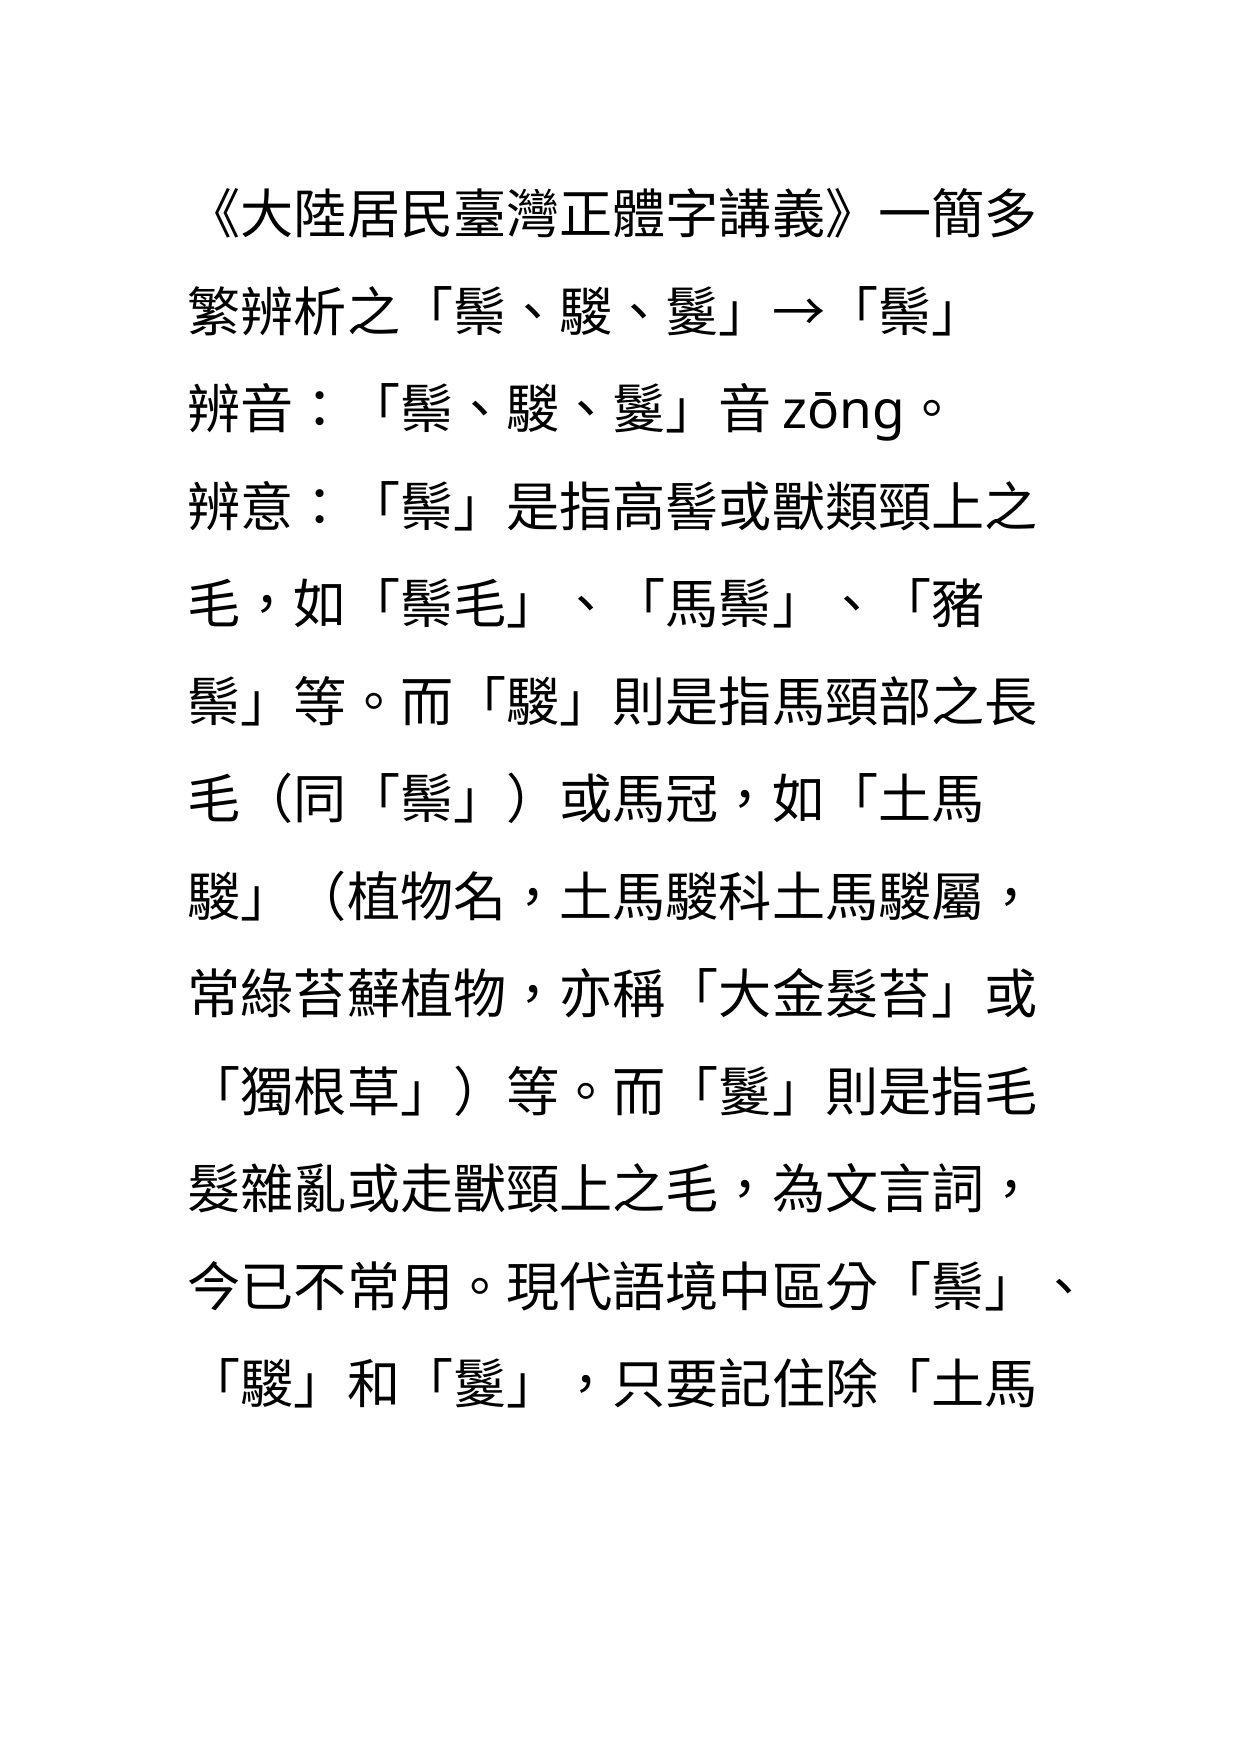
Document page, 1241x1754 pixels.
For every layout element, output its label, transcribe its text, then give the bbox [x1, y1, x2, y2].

text 《大陸居民臺灣正體字講義》一簡多繁辨析之「鬃、騣、鬉」→「鬃」 [187, 162, 1053, 357]
text 辨音：「鬃、騣、鬉」音zōng。 [187, 357, 1053, 454]
